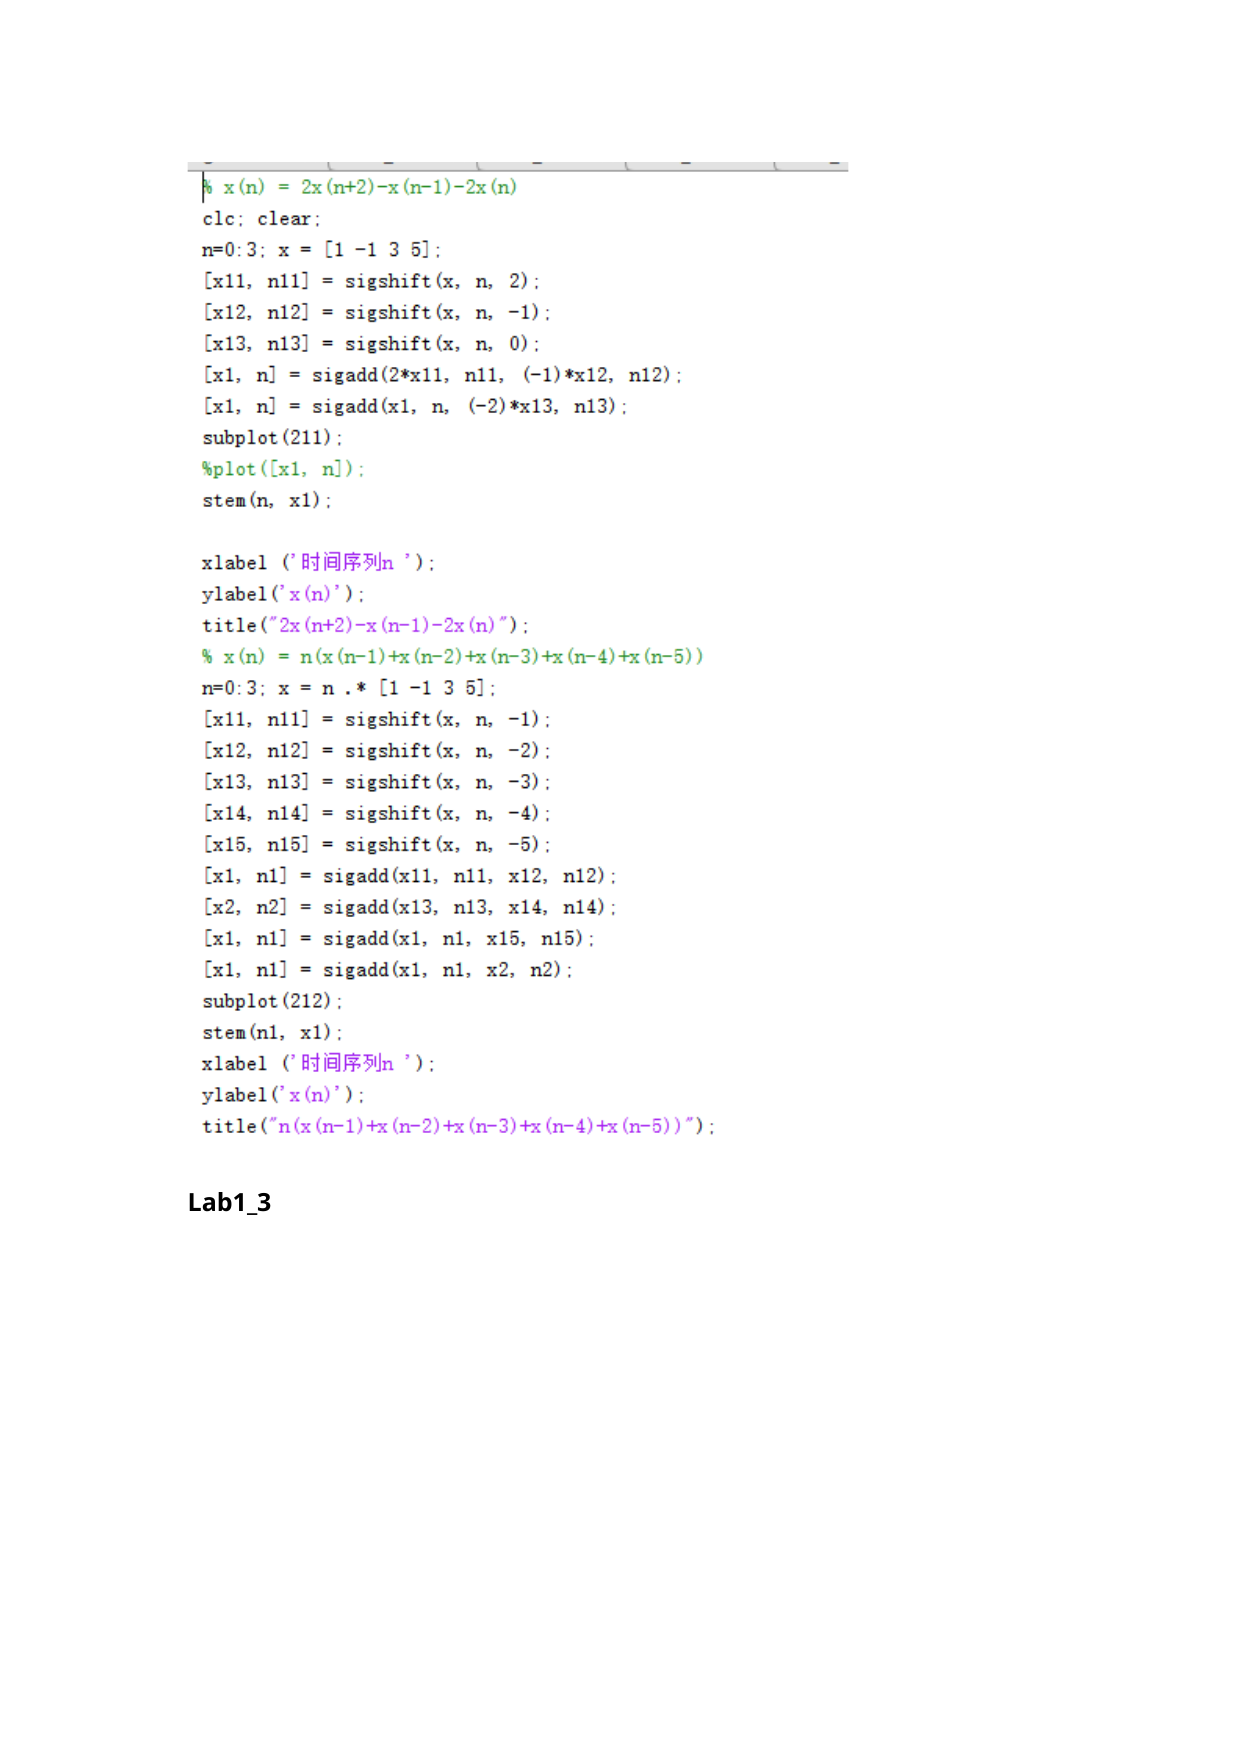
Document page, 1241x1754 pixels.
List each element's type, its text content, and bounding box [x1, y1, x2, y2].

text Lab1_3 [187, 1169, 1053, 1234]
picture [187, 162, 849, 1169]
